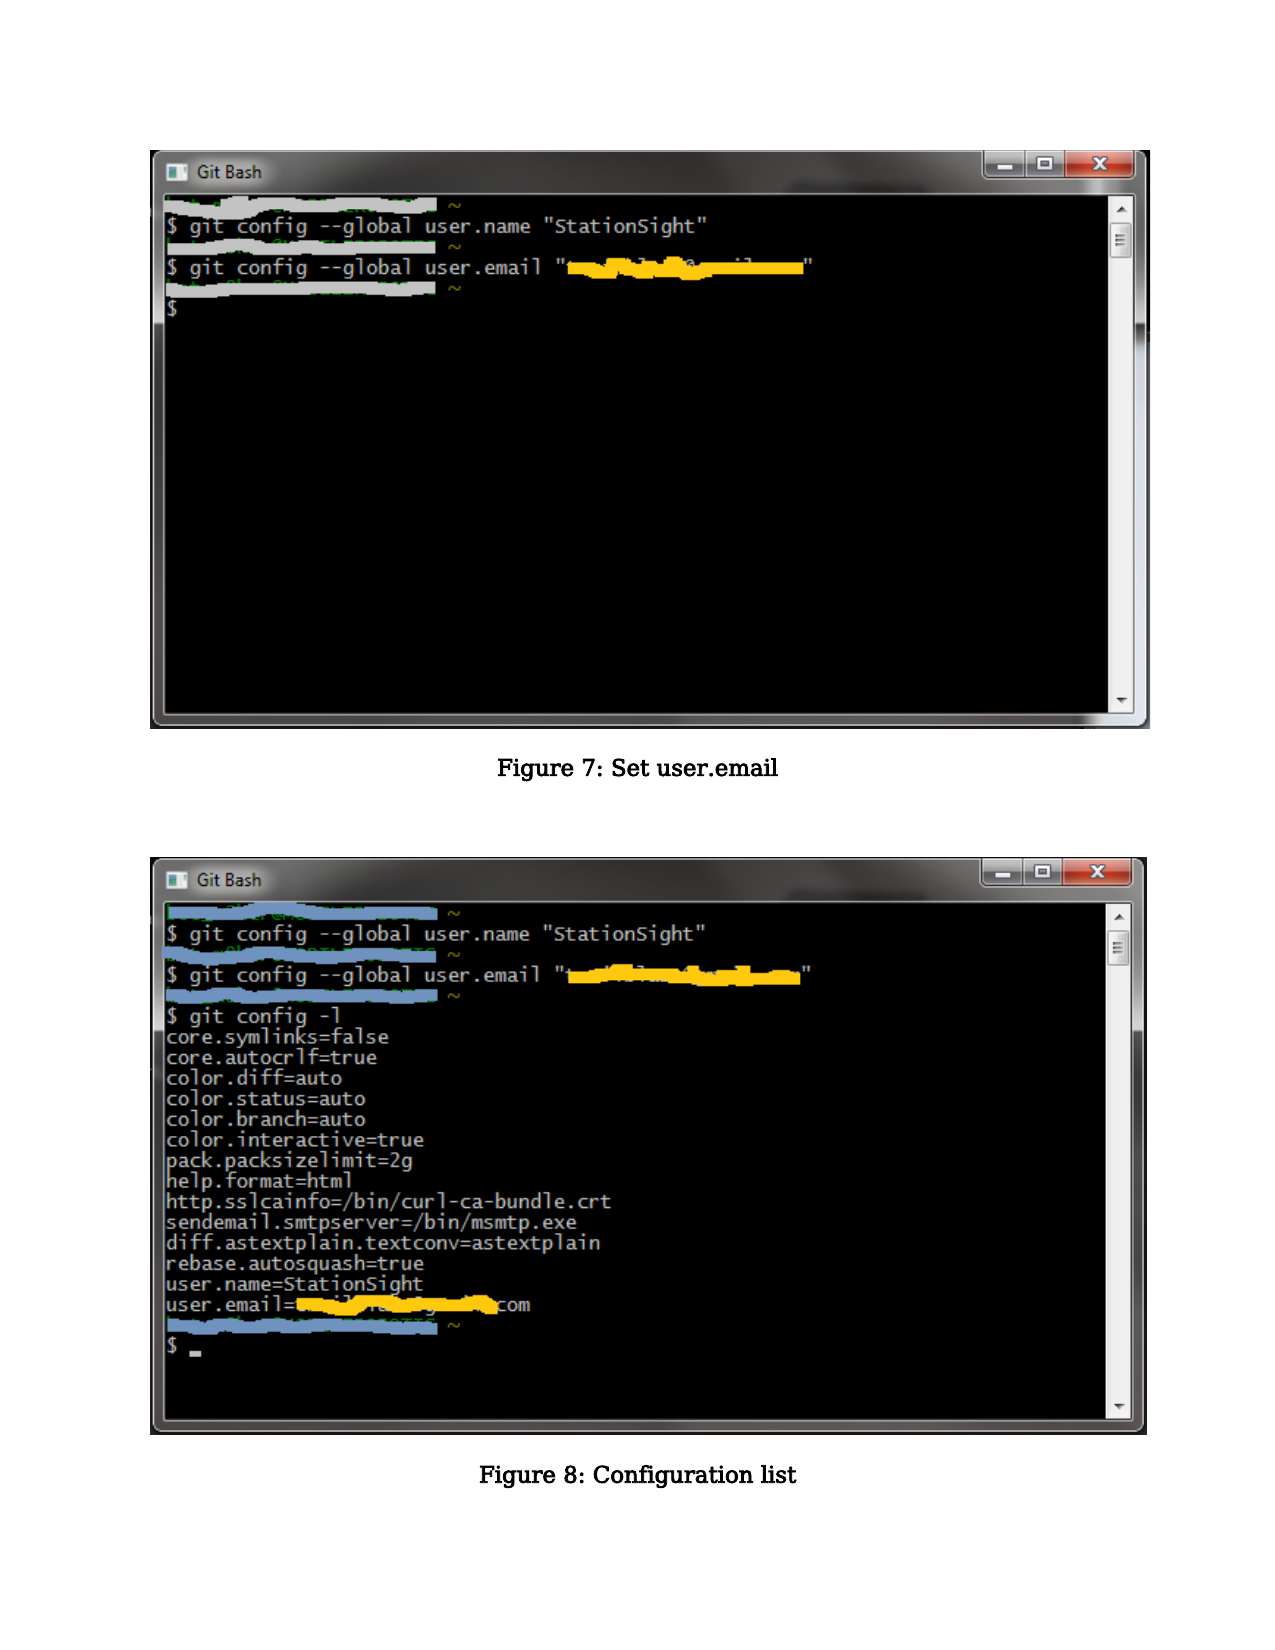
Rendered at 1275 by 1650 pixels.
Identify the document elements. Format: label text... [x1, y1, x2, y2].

picture [150, 150, 1151, 729]
text Figure 8: Configuration list [150, 1460, 1125, 1487]
picture [150, 857, 1147, 1435]
text Figure 7: Set user.email [150, 753, 1125, 781]
